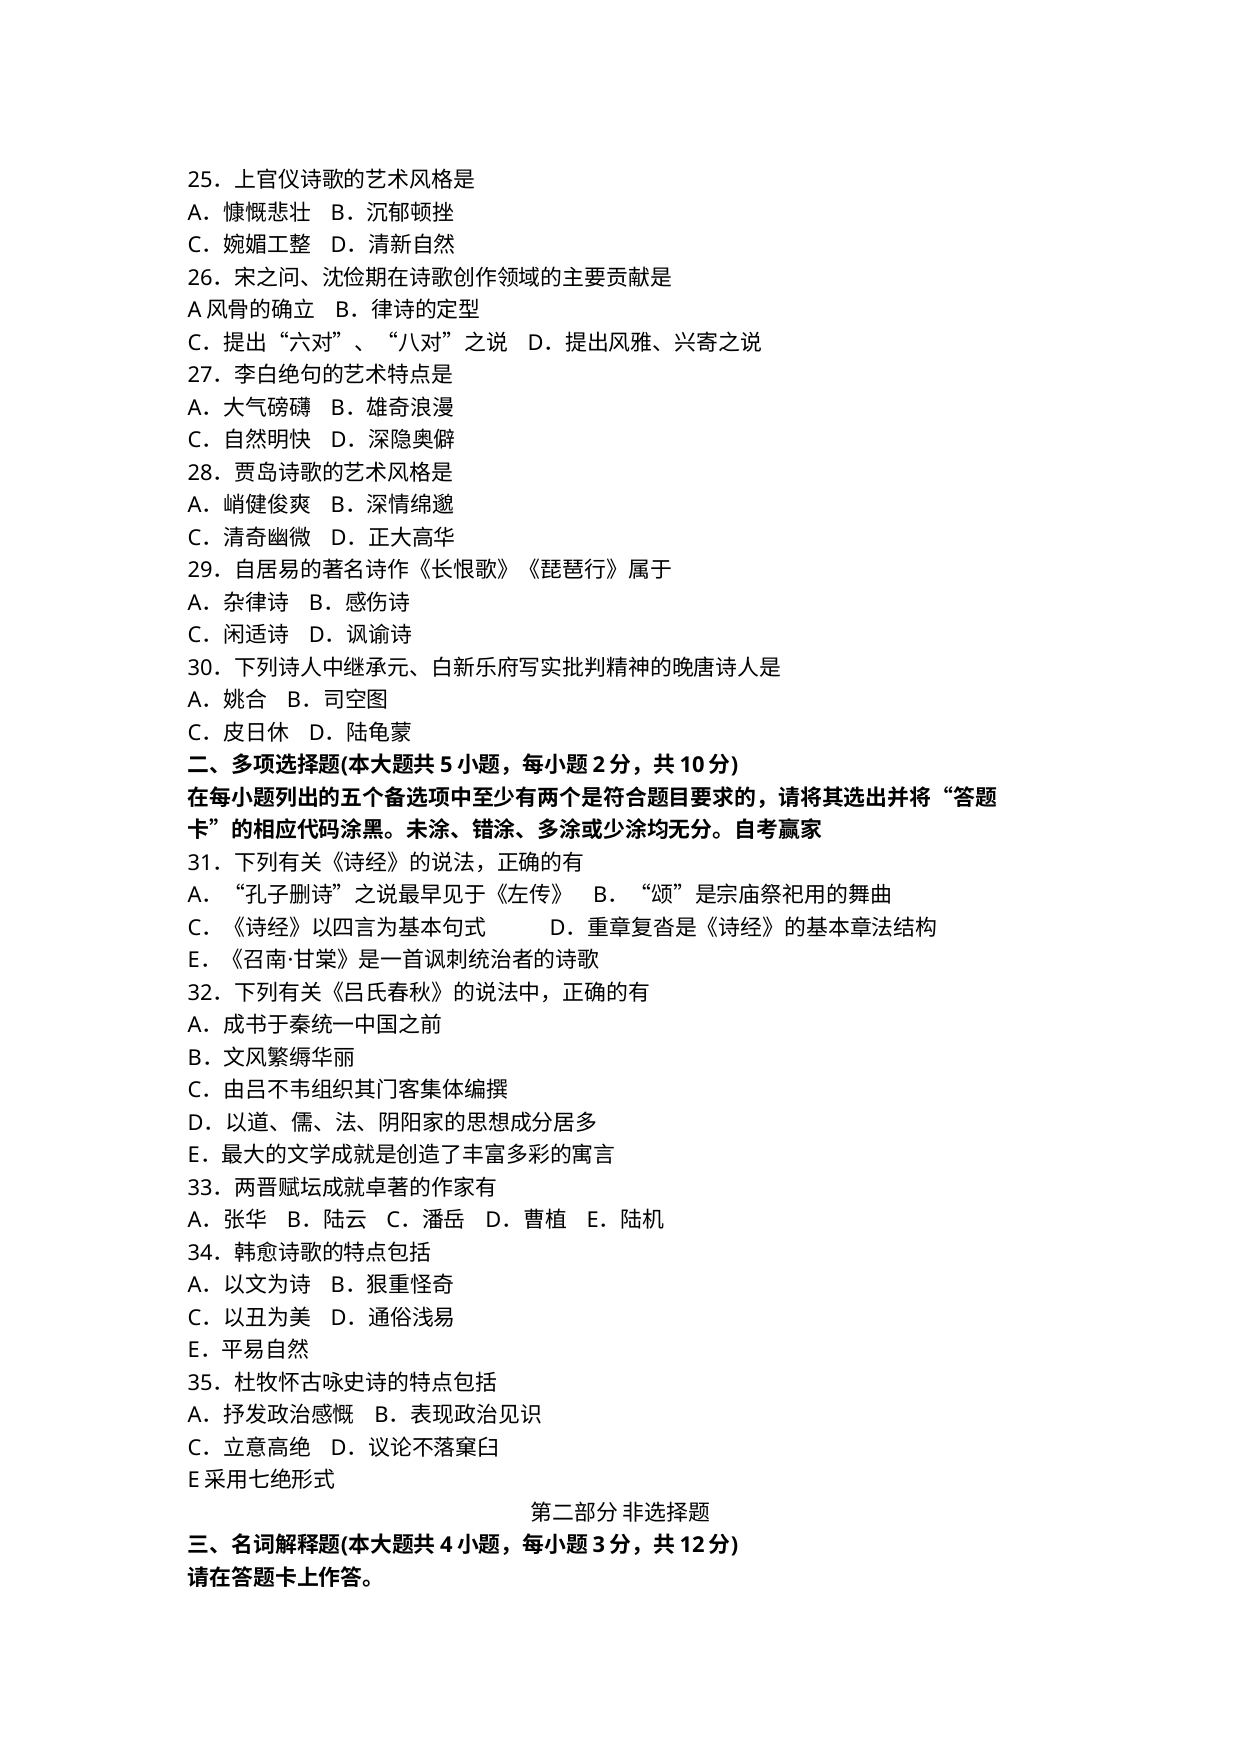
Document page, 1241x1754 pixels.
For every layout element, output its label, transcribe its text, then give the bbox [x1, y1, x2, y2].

text 34．韩愈诗歌的特点包括 [187, 1234, 1053, 1267]
text C．《诗经》以四言为基本句式 D．重章复沓是《诗经》的基本章法结构 [187, 909, 1053, 942]
text C．自然明快 D．深隐奥僻 [187, 422, 1053, 454]
text C．闲适诗 D．讽谕诗 [187, 617, 1053, 649]
text 32．下列有关《吕氏春秋》的说法中，正确的有 [187, 974, 1053, 1007]
text A．大气磅礴 B．雄奇浪漫 [187, 389, 1053, 422]
text 35．杜牧怀古咏史诗的特点包括 [187, 1364, 1053, 1397]
text 第二部分 非选择题 [187, 1494, 1053, 1527]
text 二、多项选择题(本大题共5小题，每小题2分，共10分) [187, 747, 1053, 779]
text 26．宋之问、沈俭期在诗歌创作领域的主要贡献是 [187, 259, 1053, 292]
text 31．下列有关《诗经》的说法，正确的有 [187, 844, 1053, 877]
text E．《召南·甘棠》是一首讽刺统治者的诗歌 [187, 942, 1053, 974]
text A．慷慨悲壮 B．沉郁顿挫 [187, 194, 1053, 227]
text C．提出“六对”、“八对”之说 D．提出风雅、兴寄之说 [187, 324, 1053, 357]
text A．成书于秦统一中国之前 [187, 1007, 1053, 1039]
text B．文风繁缛华丽 [187, 1039, 1053, 1072]
text 33．两晋赋坛成就卓著的作家有 [187, 1169, 1053, 1202]
text 25．上官仪诗歌的艺术风格是 [187, 162, 1053, 194]
text C．皮日休 D．陆龟蒙 [187, 714, 1053, 747]
text 请在答题卡上作答。 [187, 1559, 1053, 1592]
text C．婉媚工整 D．清新自然 [187, 227, 1053, 259]
text 三、名词解释题(本大题共4小题，每小题3分，共12分) [187, 1527, 1053, 1559]
text C．清奇幽微 D．正大高华 [187, 519, 1053, 552]
text E．平易自然 [187, 1332, 1053, 1364]
text 29．自居易的著名诗作《长恨歌》《琵琶行》属于 [187, 552, 1053, 584]
text A．张华 B．陆云 C．潘岳 D．曹植 E．陆机 [187, 1202, 1053, 1234]
text E．最大的文学成就是创造了丰富多彩的寓言 [187, 1137, 1053, 1169]
text A．姚合 B．司空图 [187, 682, 1053, 714]
text 28．贾岛诗歌的艺术风格是 [187, 454, 1053, 487]
text C．以丑为美 D．通俗浅易 [187, 1299, 1053, 1332]
text A．峭健俊爽 B．深情绵邈 [187, 487, 1053, 519]
text A．杂律诗 B．感伤诗 [187, 584, 1053, 617]
text A．抒发政治感慨 B．表现政治见识 [187, 1397, 1053, 1429]
text 在每小题列出的五个备选项中至少有两个是符合题目要求的，请将其选出并将“答题 [187, 779, 1053, 812]
text D．以道、儒、法、阴阳家的思想成分居多 [187, 1104, 1053, 1137]
text 27．李白绝句的艺术特点是 [187, 357, 1053, 389]
text 卡”的相应代码涂黑。未涂、错涂、多涂或少涂均无分。自考赢家 [187, 812, 1053, 844]
text E采用七绝形式 [187, 1462, 1053, 1494]
text A．“孔子删诗”之说最早见于《左传》 B．“颂”是宗庙祭祀用的舞曲 [187, 877, 1053, 909]
text A．以文为诗 B．狠重怪奇 [187, 1267, 1053, 1299]
text C．由吕不韦组织其门客集体编撰 [187, 1072, 1053, 1104]
text 30．下列诗人中继承元、白新乐府写实批判精神的晚唐诗人是 [187, 649, 1053, 682]
text A风骨的确立 B．律诗的定型 [187, 292, 1053, 324]
text C．立意高绝 D．议论不落窠臼 [187, 1429, 1053, 1462]
